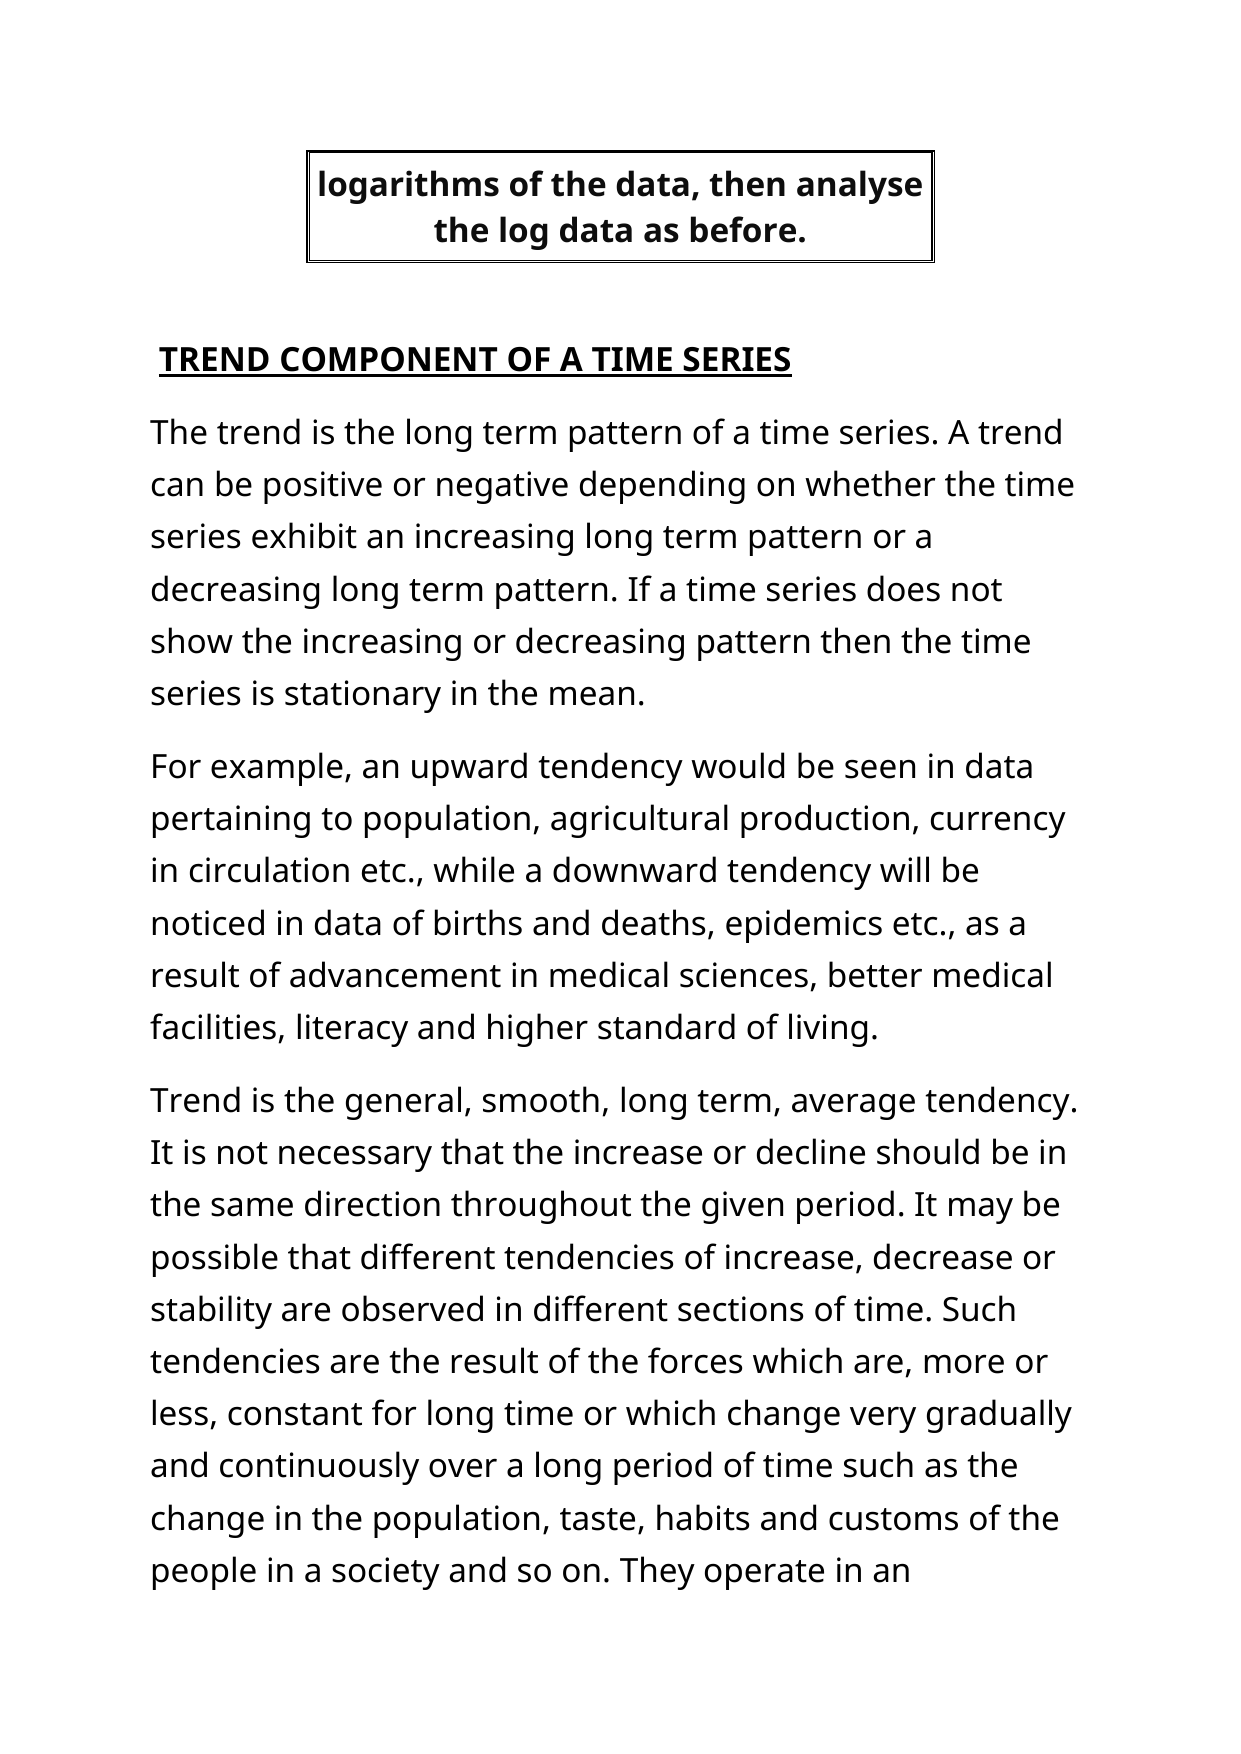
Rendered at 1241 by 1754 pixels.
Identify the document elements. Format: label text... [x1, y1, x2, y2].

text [150, 1077, 1090, 1592]
text For example, an upward tendency would be seen in data pertaining to population, agricultural production, currency in circulation etc., while a downward tendency will be noticed in data of births and deaths, epidemics etc., as a result of advancement in medical sciences, better medical facilities, literacy and higher standard of living. [150, 743, 1090, 1049]
text TREND COMPONENT OF A TIME SERIES [150, 336, 1090, 381]
text The trend is the long term pattern of a time series. A trend can be positive or negative depending on whether the time series exhibit an increasing long term pattern or a decreasing long term pattern. If a time series does not show the increasing or decreasing pattern then the time series is stationary in the mean. [150, 409, 1090, 715]
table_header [310, 153, 931, 260]
